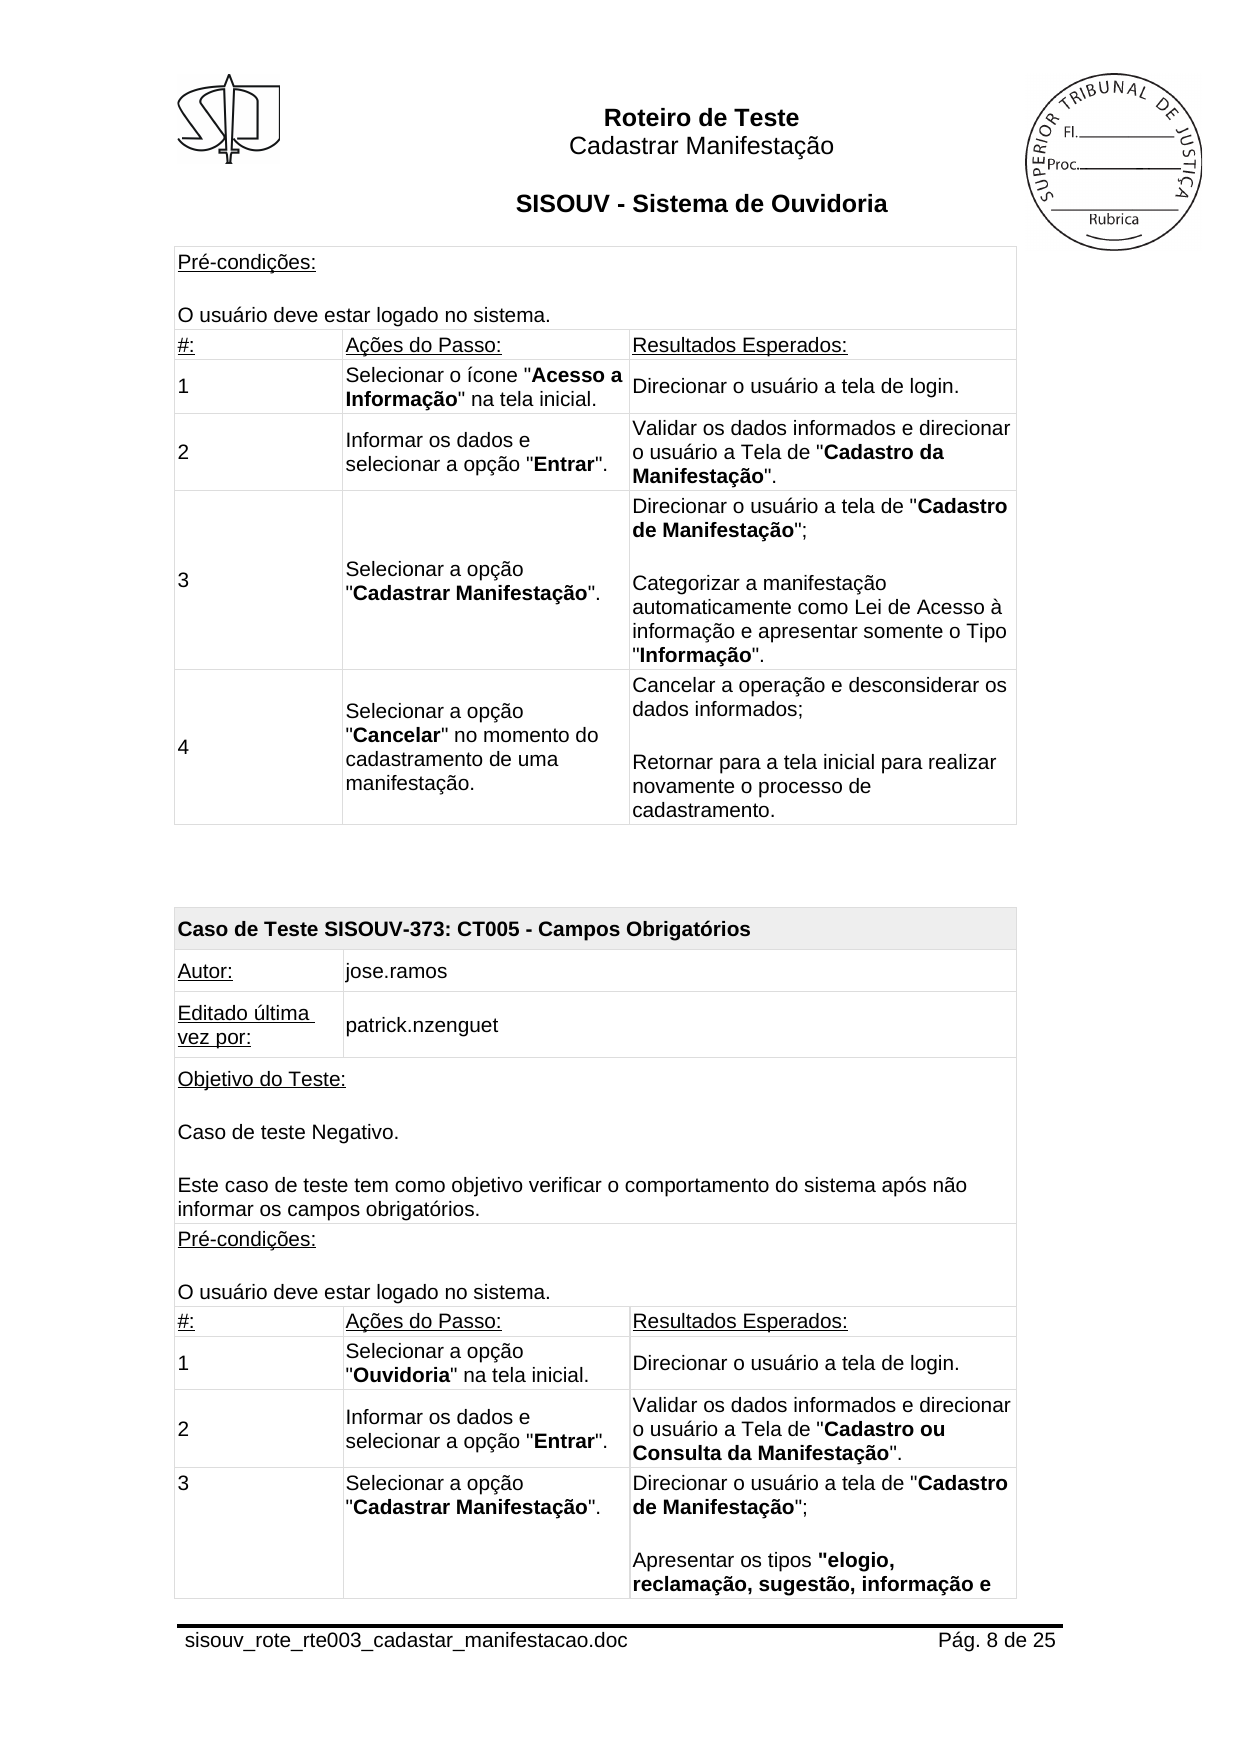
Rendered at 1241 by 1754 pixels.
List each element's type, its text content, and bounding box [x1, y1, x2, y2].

table_cell Direcionar o usuário a tela de "Cadastro de Manifestação"; Categorizar a manifestação automaticamente como Lei de Acesso à informação e apresentar somente o Tipo "Informação". [630, 491, 1016, 669]
table_cell Editado última vez por: [175, 992, 343, 1057]
table_cell Pré-condições: O usuário deve estar logado no sistema. [175, 1224, 1016, 1306]
table_cell Objetivo do Teste: Caso de teste Negativo. Este caso de teste tem como objetivo verificar o comportamento do sistema após não informar os campos obrigatórios. [175, 1058, 1016, 1223]
table_cell 3 [175, 491, 342, 669]
table_header Caso de Teste SISOUV-373: CT005 - Campos Obrigatórios [175, 908, 1016, 949]
table_cell patrick.nzenguet [344, 992, 1016, 1057]
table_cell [631, 1468, 1016, 1598]
table_cell Selecionar o ícone "Acesso a Informação" na tela inicial. [343, 360, 629, 413]
table_cell 1 [175, 1337, 343, 1389]
table_cell Validar os dados informados e direcionar o usuário a Tela de "Cadastro ou Consulta da Manifestação". [631, 1390, 1016, 1467]
picture [1025, 73, 1203, 251]
table_cell Validar os dados informados e direcionar o usuário a Tela de "Cadastro da Manifestação". [630, 414, 1016, 490]
table_cell Selecionar a opção "Cadastrar Manifestação". [343, 491, 629, 669]
table_cell Direcionar o usuário a tela de login. [630, 360, 1016, 413]
table_cell Direcionar o usuário a tela de login. [631, 1337, 1016, 1389]
table_cell Ações do Passo: [343, 330, 629, 359]
table_cell Selecionar a opção "Cancelar" no momento do cadastramento de uma manifestação. [343, 670, 629, 824]
table_cell #: [175, 330, 342, 359]
table_cell Autor: [175, 950, 343, 991]
table_cell Cancelar a operação e desconsiderar os dados informados; Retornar para a tela inicial para realizar novamente o processo de cadastramento. [630, 670, 1016, 824]
table_cell 2 [175, 414, 342, 490]
table_cell Resultados Esperados: [631, 1307, 1016, 1336]
table_cell Informar os dados e selecionar a opção "Entrar". [344, 1390, 629, 1467]
table_cell 1 [175, 360, 342, 413]
table_cell Ações do Passo: [344, 1307, 629, 1336]
table_cell Informar os dados e selecionar a opção "Entrar". [343, 414, 629, 490]
table_cell 4 [175, 670, 342, 824]
table_cell 2 [175, 1390, 343, 1467]
table_cell Pré-condições: O usuário deve estar logado no sistema. [175, 247, 1016, 329]
table_cell jose.ramos [344, 950, 1016, 991]
table_cell Selecionar a opção "Ouvidoria" na tela inicial. [344, 1337, 629, 1389]
table_cell #: [175, 1307, 343, 1336]
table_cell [344, 1468, 629, 1598]
table_cell Resultados Esperados: [630, 330, 1016, 359]
table_cell 3 [175, 1468, 343, 1598]
